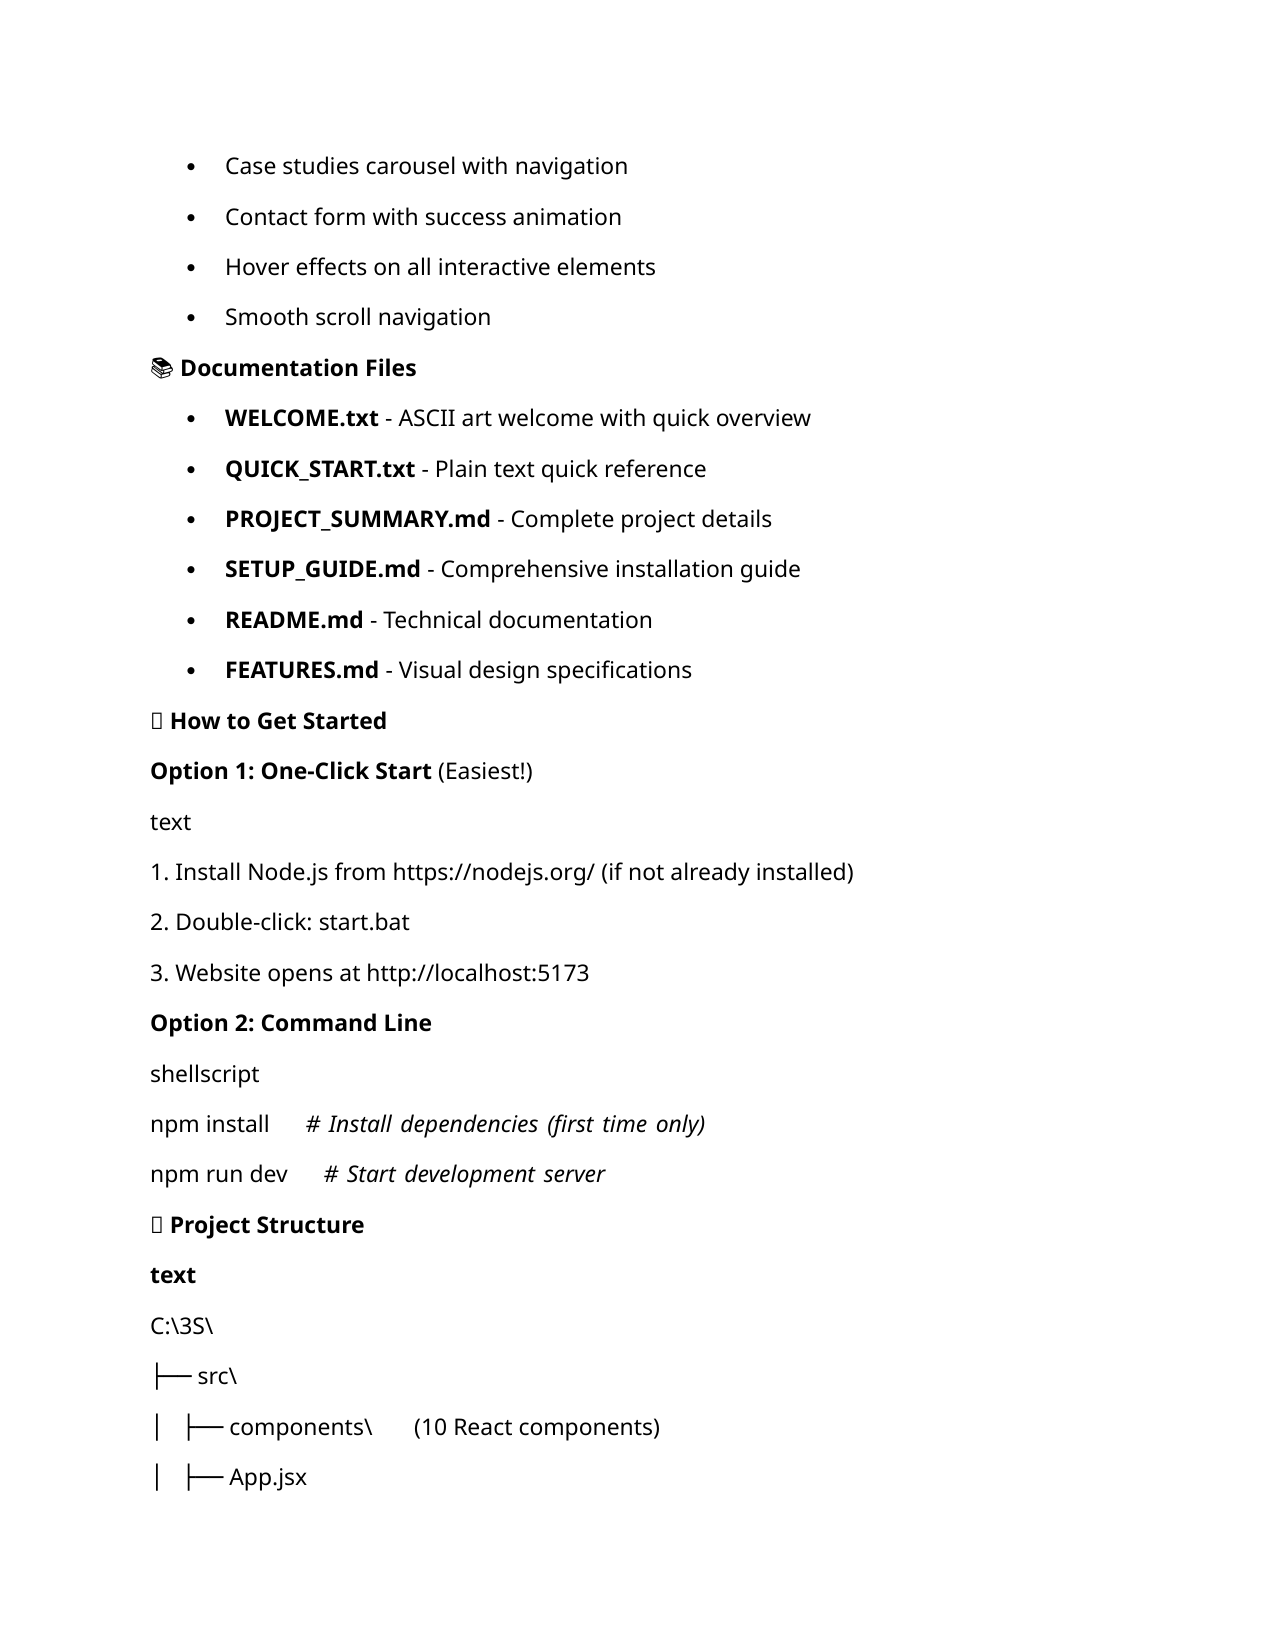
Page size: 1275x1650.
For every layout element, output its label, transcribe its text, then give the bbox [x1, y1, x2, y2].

text │ ├── components\ (10 React components) [150, 1410, 1125, 1442]
list QUICK_START.txt - Plain text quick reference [187, 452, 1125, 484]
text npm run dev # Start development server [150, 1158, 1125, 1189]
text Option 1: One-Click Start (Easiest!) [150, 755, 1125, 786]
list Hover effects on all interactive elements [187, 251, 1125, 282]
text 1. Install Node.js from https://nodejs.org/ (if not already installed) [150, 856, 1125, 887]
list Contact form with success animation [187, 200, 1125, 232]
text ├── src\ [150, 1360, 1125, 1391]
list Smooth scroll navigation [187, 301, 1125, 332]
text Option 2: Command Line [150, 1007, 1125, 1038]
list PROJECT_SUMMARY.md - Complete project details [187, 503, 1125, 534]
text text [150, 1259, 1125, 1290]
text npm install # Install dependencies (first time only) [150, 1108, 1125, 1139]
text 📂 Project Structure [150, 1209, 1125, 1240]
text 2. Double-click: start.bat [150, 906, 1125, 937]
list WELCOME.txt - ASCII art welcome with quick overview [187, 402, 1125, 433]
text 3. Website opens at http://localhost:5173 [150, 957, 1125, 988]
text text [150, 805, 1125, 837]
list README.md - Technical documentation [187, 604, 1125, 635]
text 📚 Documentation Files [150, 352, 1125, 383]
text │ ├── App.jsx [150, 1461, 1125, 1492]
list FEATURES.md - Visual design specifications [187, 654, 1125, 685]
list SETUP_GUIDE.md - Comprehensive installation guide [187, 553, 1125, 584]
text shellscript [150, 1057, 1125, 1089]
list Case studies carousel with navigation [187, 150, 1125, 181]
text 🚀 How to Get Started [150, 704, 1125, 736]
text C:\3S\ [150, 1309, 1125, 1341]
